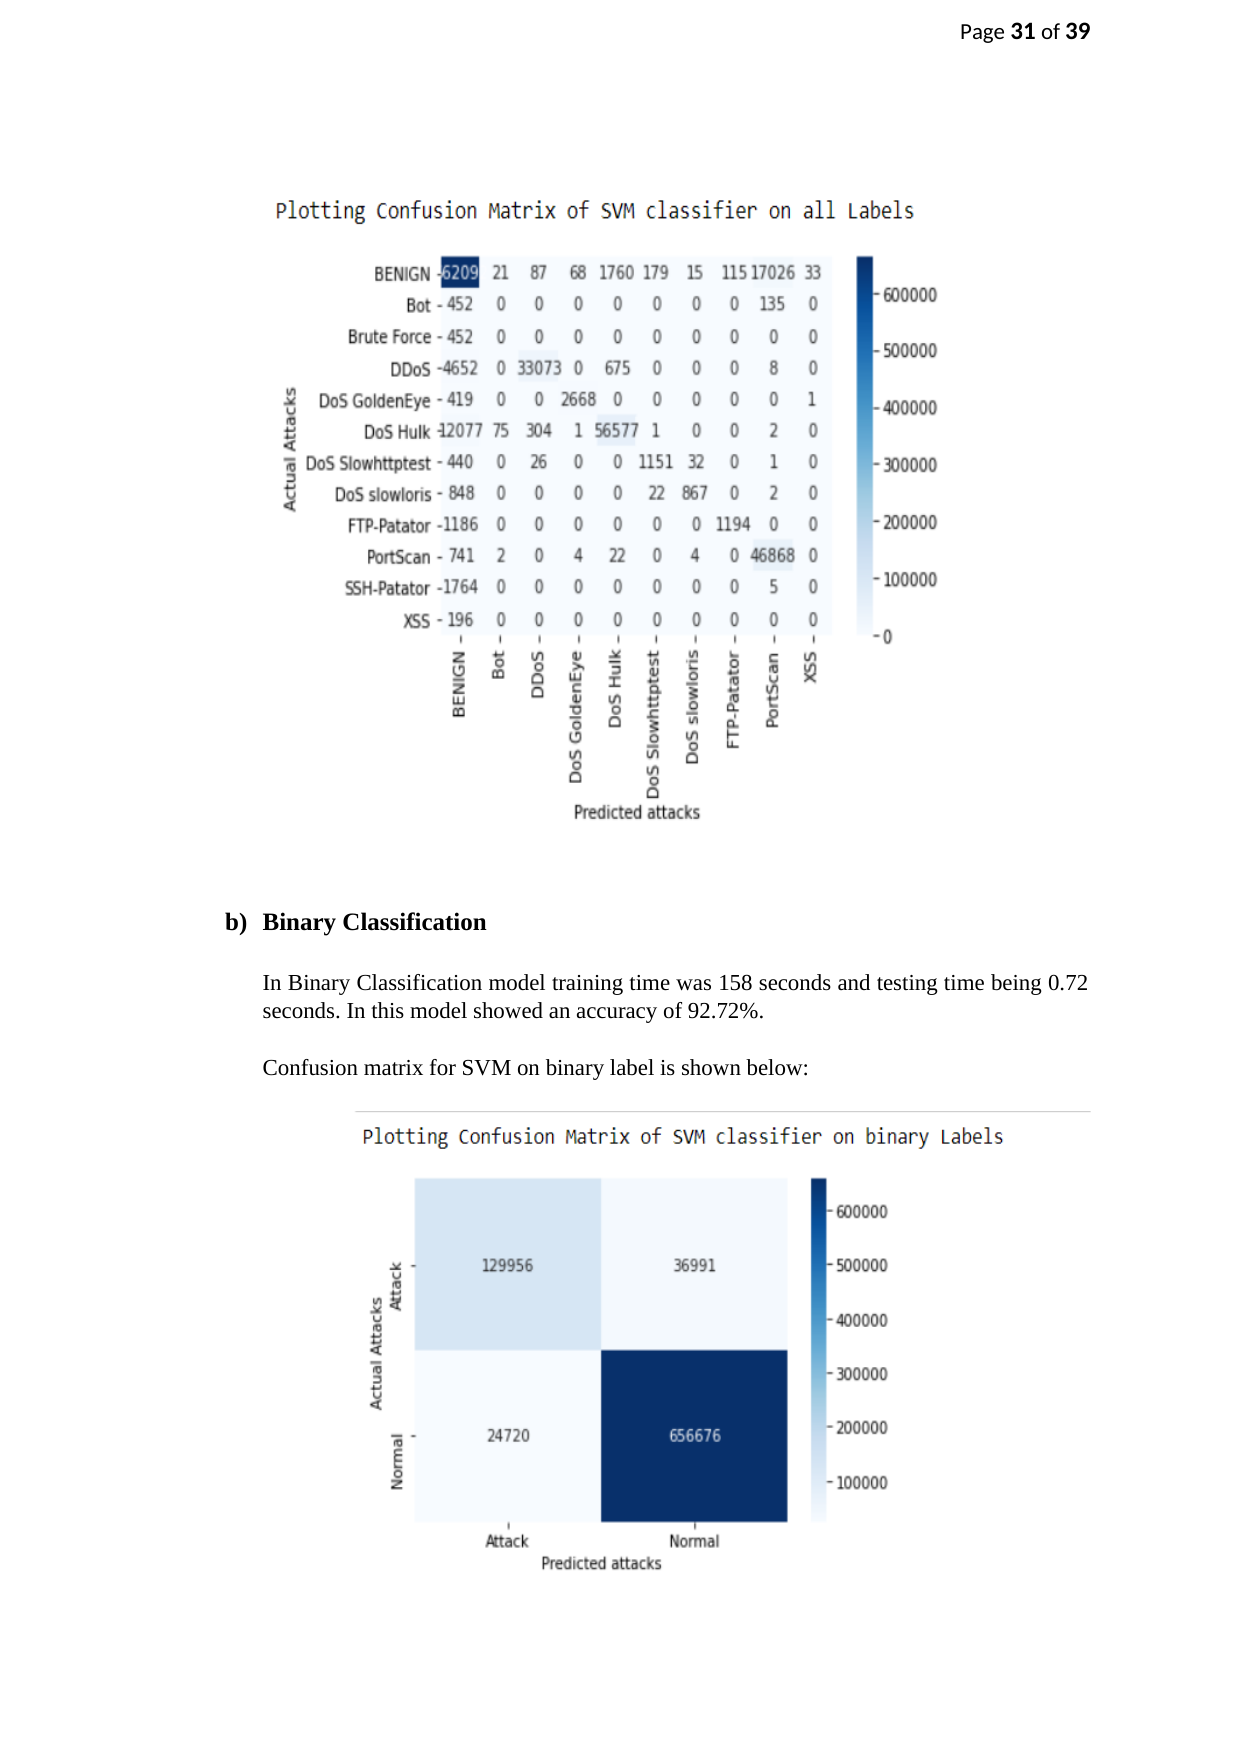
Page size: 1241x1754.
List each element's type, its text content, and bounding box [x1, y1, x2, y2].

picture [225, 195, 1016, 844]
list In Binary Classification model training time was 158 seconds and testing time being 0.72 seconds. In this model showed an accuracy of 92.72%. [262, 969, 1090, 1024]
list Binary Classification [225, 907, 1090, 936]
list Confusion matrix for SVM on binary label is shown below: [262, 1054, 1090, 1081]
picture [262, 1111, 1091, 1582]
